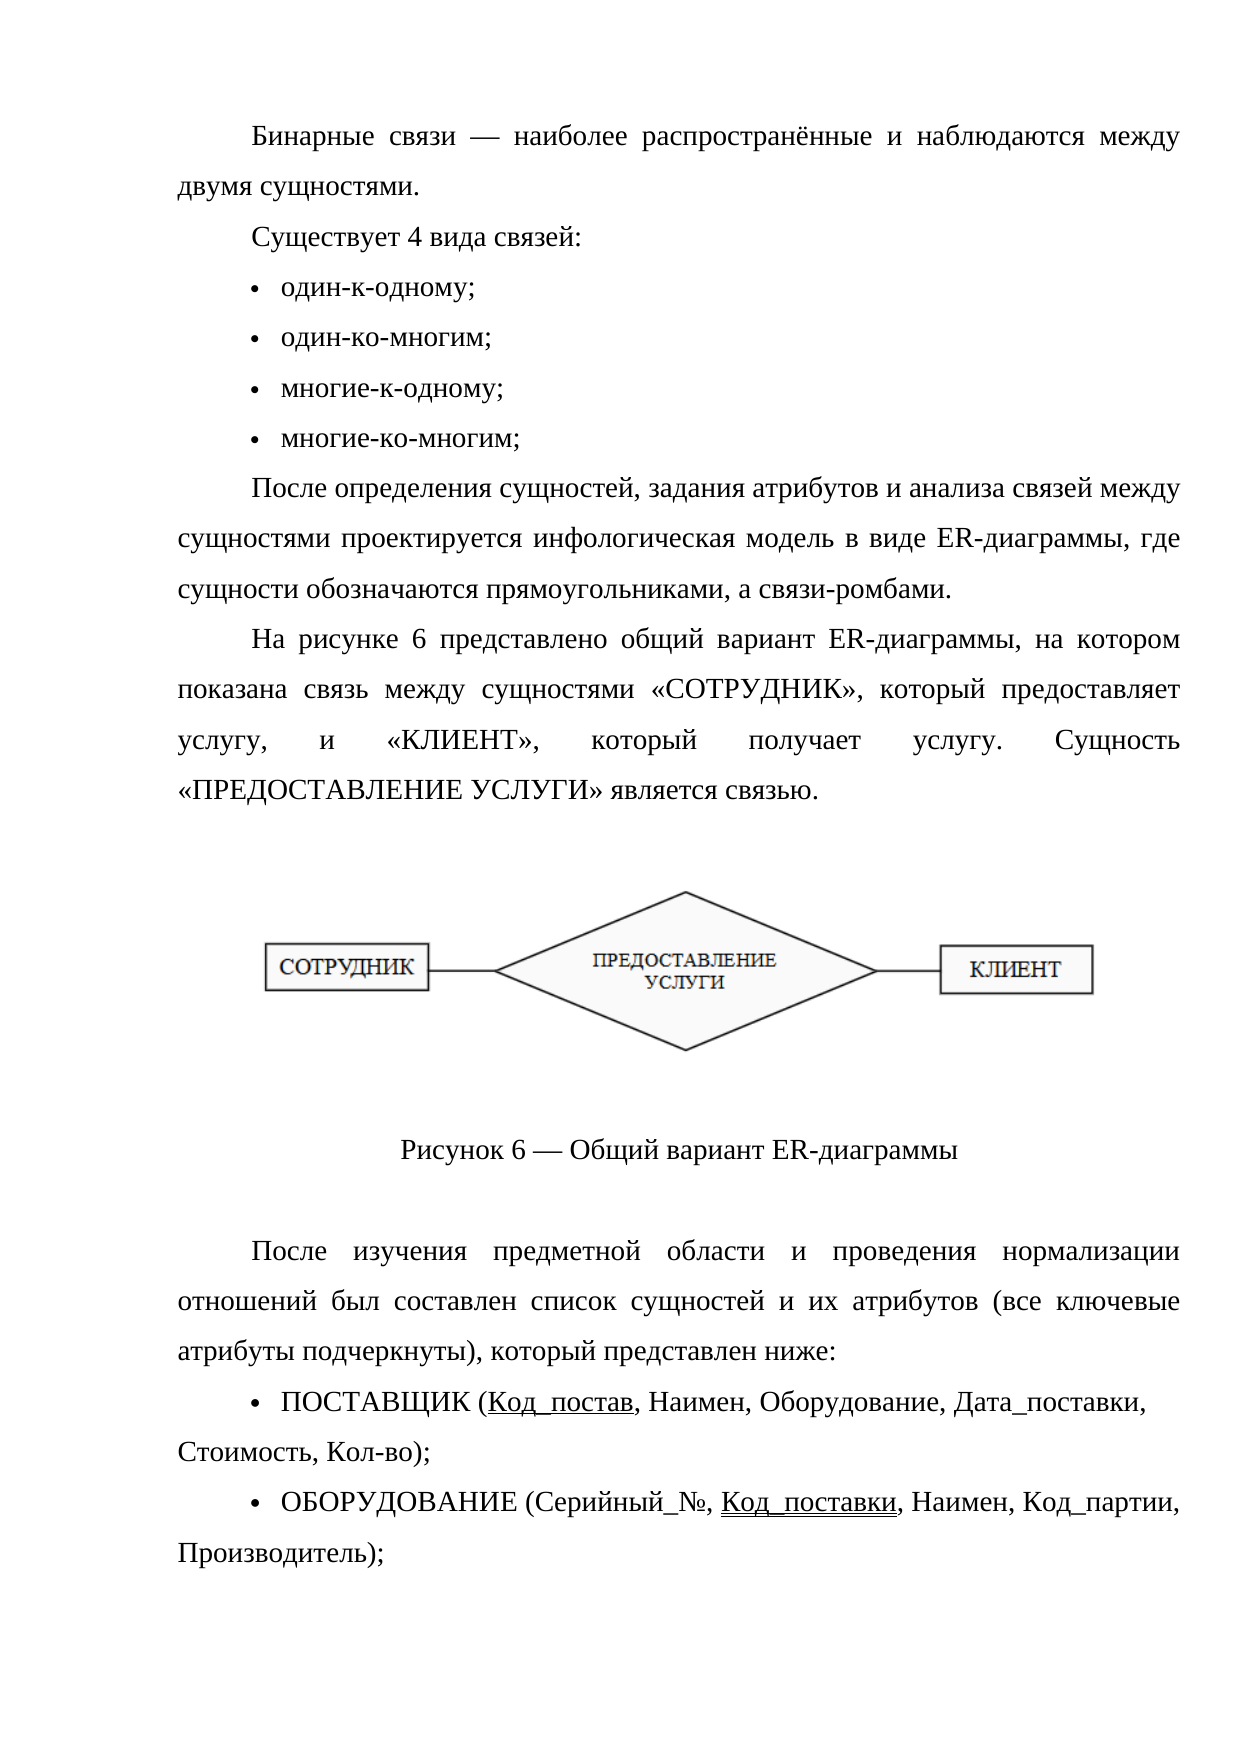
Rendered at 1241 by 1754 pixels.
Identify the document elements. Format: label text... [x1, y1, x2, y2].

list ОБОРУДОВАНИЕ (Серийный_№, Код_поставки, Наимен, Код_партии, Производитель); [177, 1484, 1181, 1568]
text Рисунок 6 — Общий вариант ER-диаграммы [177, 1132, 1181, 1166]
list многие-ко-многим; [177, 420, 1181, 453]
list один-ко-многим; [177, 319, 1181, 353]
list многие-к-одному; [177, 370, 1181, 403]
text Бинарные связи — наиболее распространённые и наблюдаются между двумя сущностями. [177, 118, 1181, 202]
list ПОСТАВЩИК (Код_постав, Наимен, Оборудование, Дата_поставки, Стоимость, Кол-во); [177, 1384, 1181, 1468]
text На рисунке 6 представлено общий вариант ER-диаграммы, на котором показана связь между сущностями «СОТРУДНИК», который предоставляет услугу, и «КЛИЕНТ», который получает услугу. Сущность «ПРЕДОСТАВЛЕНИЕ УСЛУГИ» является связью. [177, 621, 1181, 806]
text После определения сущностей, задания атрибутов и анализа связей между сущностями проектируется инфологическая модель в виде ER-диаграммы, где сущности обозначаются прямоугольниками, а связи-ромбами. [177, 470, 1181, 604]
text Существует 4 вида связей: [177, 219, 1181, 252]
text После изучения предметной области и проведения нормализации отношений был составлен список сущностей и их атрибутов (все ключевые атрибуты подчеркнуты), который представлен ниже: [177, 1233, 1181, 1367]
picture [260, 872, 1098, 1068]
list один-к-одному; [177, 269, 1181, 303]
